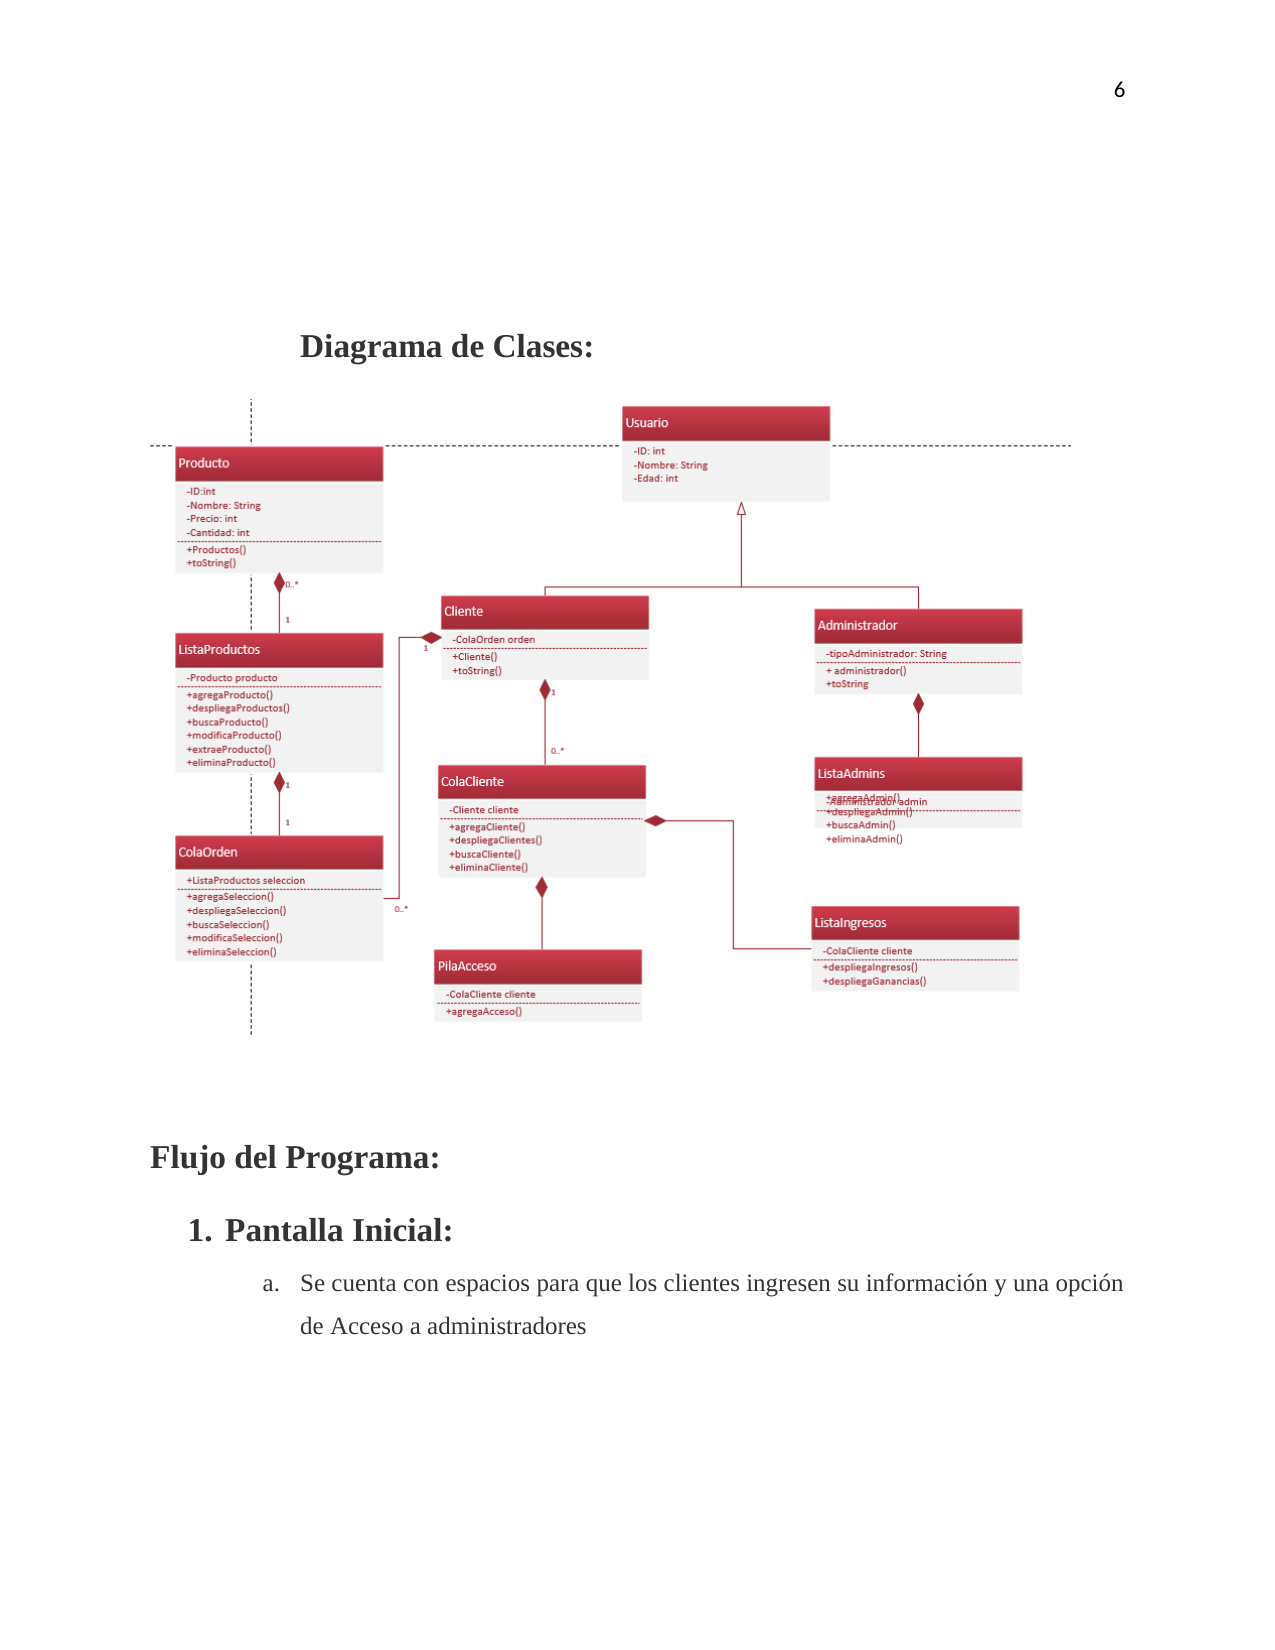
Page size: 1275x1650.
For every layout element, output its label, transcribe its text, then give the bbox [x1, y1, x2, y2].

picture [150, 399, 1071, 1035]
list Pantalla Inicial: [187, 1211, 1125, 1249]
text Diagrama de Clases: [225, 326, 1125, 364]
list Se cuenta con espacios para que los clientes ingresen su información y una opción de Acceso a administradores [262, 1268, 1125, 1340]
text Flujo del Programa: [150, 1137, 1125, 1176]
